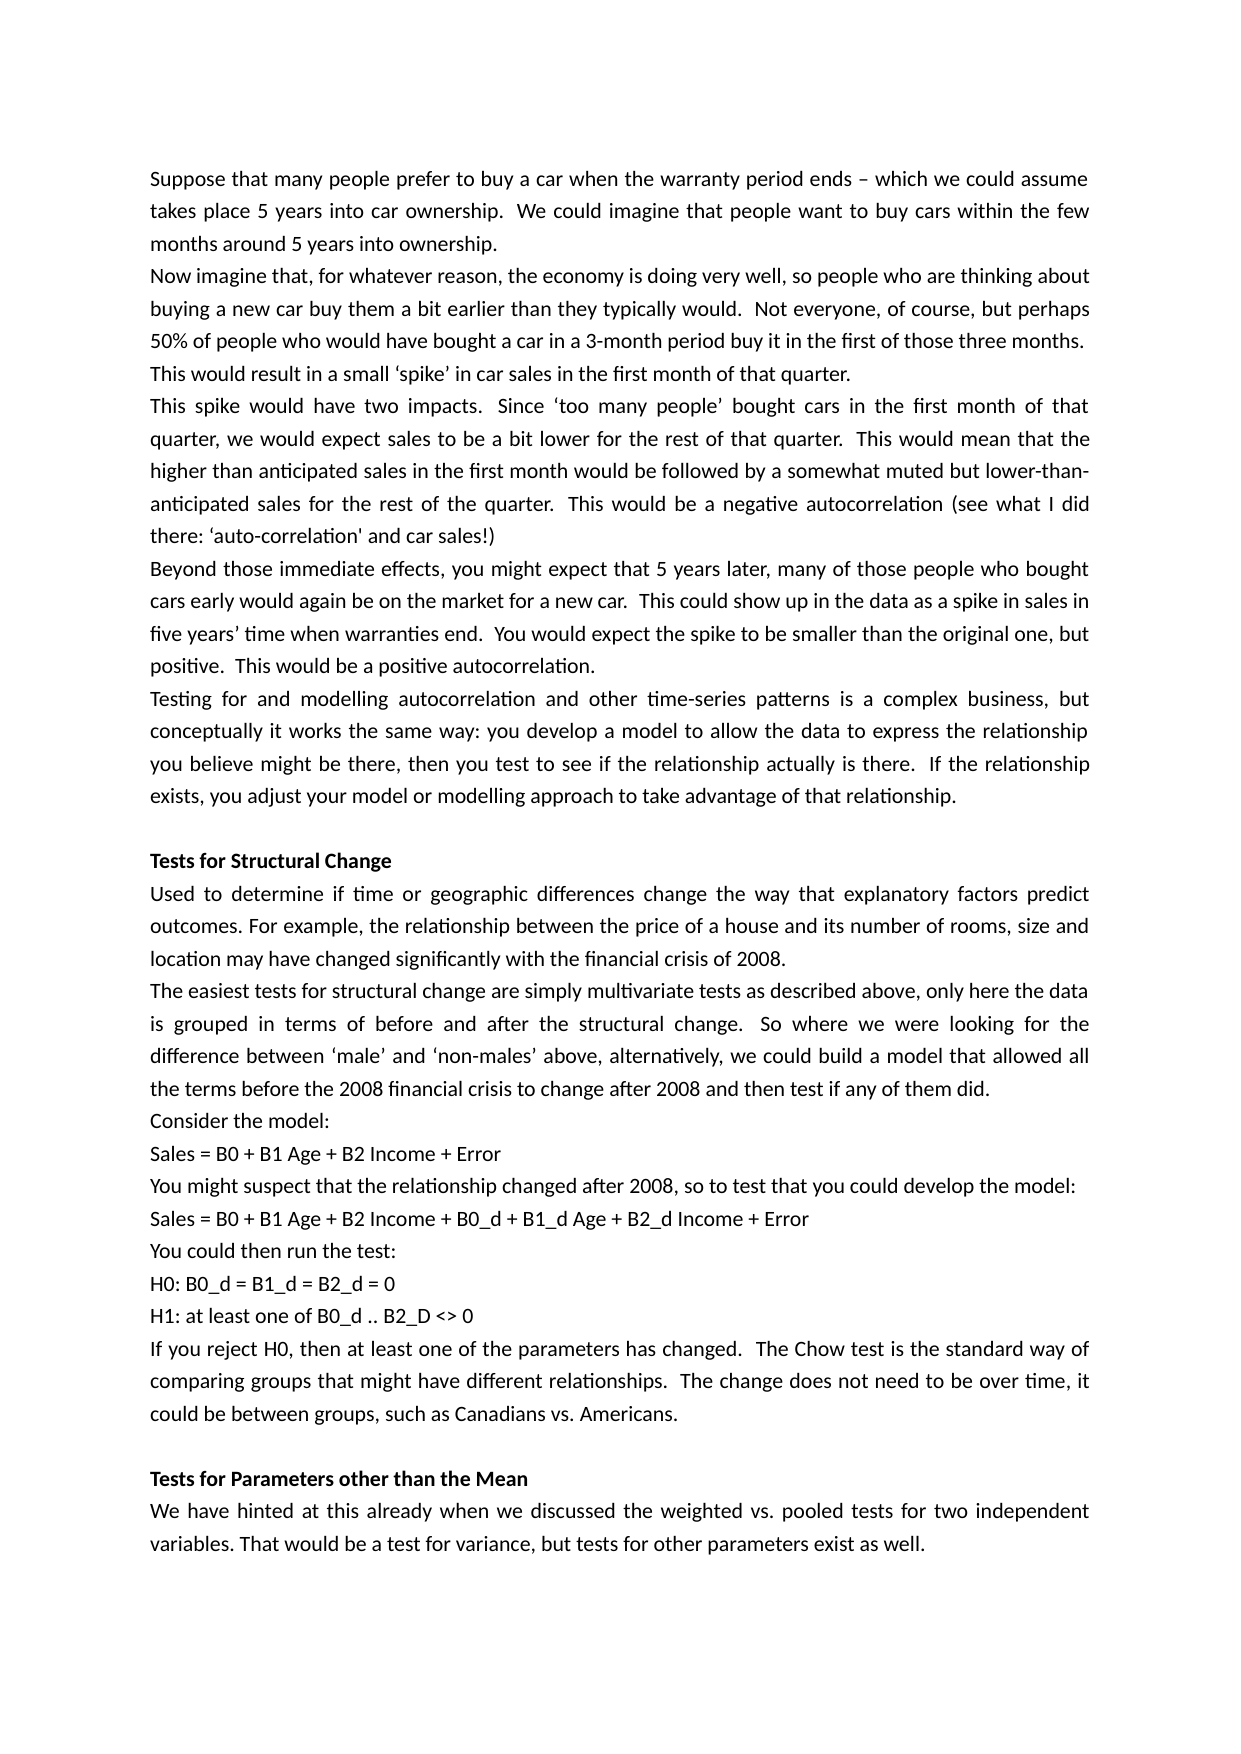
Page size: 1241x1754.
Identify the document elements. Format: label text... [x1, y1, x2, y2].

text You could then run the test: [150, 1234, 1090, 1267]
text You might suspect that the relationship changed after 2008, so to test that you could develop the model: [150, 1169, 1090, 1202]
text The easiest tests for structural change are simply multivariate tests as described above, only here the data is grouped in terms of before and after the structural change. So where we were looking for the difference between ‘male’ and ‘non-males’ above, alternatively, we could build a model that allowed all the terms before the 2008 financial crisis to change after 2008 and then test if any of them did. [150, 974, 1090, 1104]
text Sales = B0 + B1 Age + B2 Income + B0_d + B1_d Age + B2_d Income + Error [150, 1202, 1090, 1234]
text Tests for Structural Change [150, 844, 1090, 877]
text Suppose that many people prefer to buy a car when the warranty period ends – which we could assume takes place 5 years into car ownership. We could imagine that people want to buy cars within the few months around 5 years into ownership. [150, 162, 1090, 259]
text We have hinted at this already when we discussed the weighted vs. pooled tests for two independent variables. That would be a test for variance, but tests for other parameters exist as well. [150, 1494, 1090, 1559]
text Used to determine if time or geographic differences change the way that explanatory factors predict outcomes. For example, the relationship between the price of a house and its number of rooms, size and location may have changed significantly with the financial crisis of 2008. [150, 877, 1090, 974]
text Now imagine that, for whatever reason, the economy is doing very well, so people who are thinking about buying a new car buy them a bit earlier than they typically would. Not everyone, of course, but perhaps 50% of people who would have bought a car in a 3-month period buy it in the first of those three months. This would result in a small ‘spike’ in car sales in the first month of that quarter. [150, 259, 1090, 389]
text H0: B0_d = B1_d = B2_d = 0 [150, 1267, 1090, 1299]
text H1: at least one of B0_d .. B2_D <> 0 [150, 1299, 1090, 1332]
text Tests for Parameters other than the Mean [150, 1462, 1090, 1494]
text Consider the model: [150, 1104, 1090, 1137]
text This spike would have two impacts. Since ‘too many people’ bought cars in the first month of that quarter, we would expect sales to be a bit lower for the rest of that quarter. This would mean that the higher than anticipated sales in the first month would be followed by a somewhat muted but lower-than-anticipated sales for the rest of the quarter. This would be a negative autocorrelation (see what I did there: ‘auto-correlation' and car sales!) [150, 389, 1090, 552]
text Beyond those immediate effects, you might expect that 5 years later, many of those people who bought cars early would again be on the market for a new car. This could show up in the data as a spike in sales in five years’ time when warranties end. You would expect the spike to be smaller than the original one, but positive. This would be a positive autocorrelation. [150, 552, 1090, 682]
text If you reject H0, then at least one of the parameters has changed. The Chow test is the standard way of comparing groups that might have different relationships. The change does not need to be over time, it could be between groups, such as Canadians vs. Americans. [150, 1332, 1090, 1429]
text Testing for and modelling autocorrelation and other time-series patterns is a complex business, but conceptually it works the same way: you develop a model to allow the data to express the relationship you believe might be there, then you test to see if the relationship actually is there. If the relationship exists, you adjust your model or modelling approach to take advantage of that relationship. [150, 682, 1090, 812]
text Sales = B0 + B1 Age + B2 Income + Error [150, 1137, 1090, 1169]
